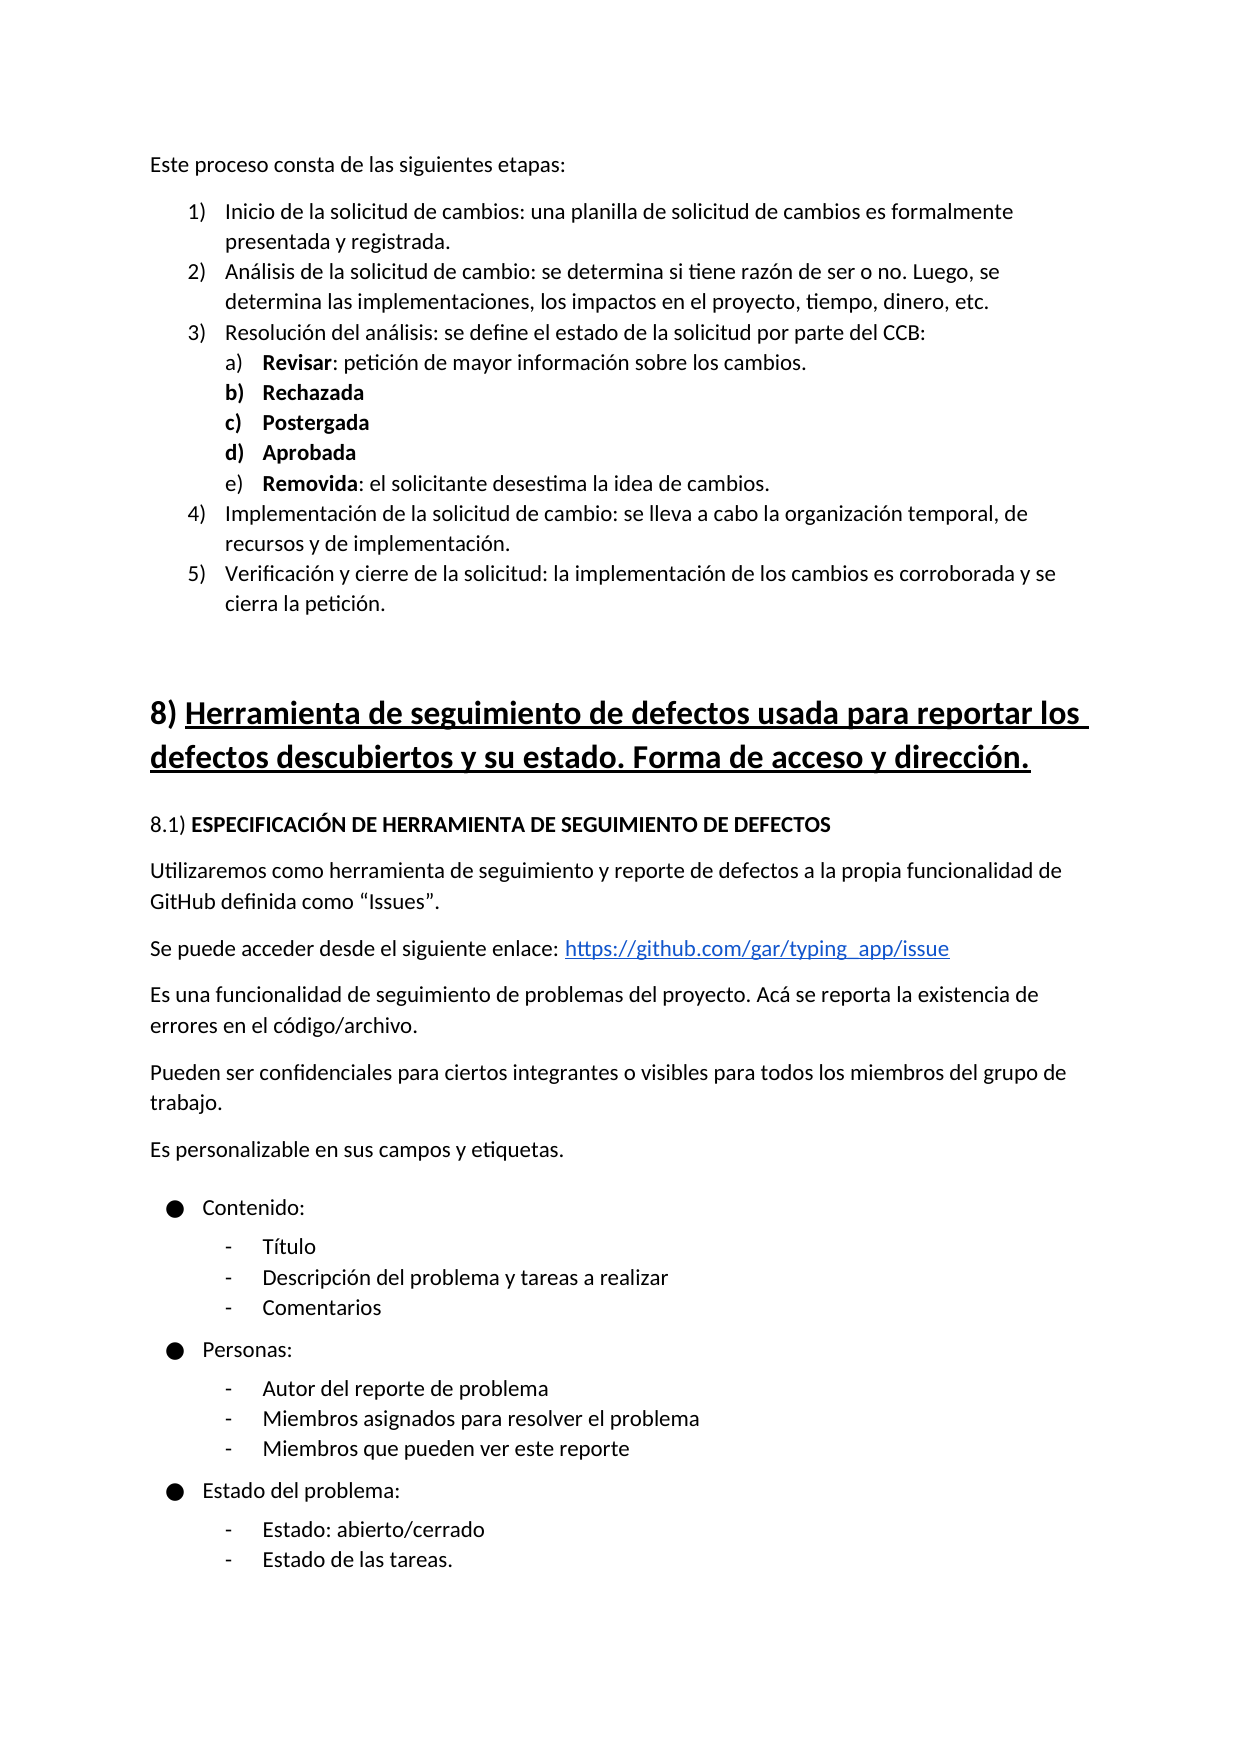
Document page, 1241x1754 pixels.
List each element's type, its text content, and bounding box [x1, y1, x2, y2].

text Este proceso consta de las siguientes etapas: [150, 150, 1090, 178]
text Pueden ser confidenciales para ciertos integrantes o visibles para todos los miembros del grupo de trabajo. [150, 1058, 1090, 1116]
list Miembros que pueden ver este reporte [225, 1434, 1090, 1462]
list Removida: el solicitante desestima la idea de cambios. [225, 469, 1090, 497]
list Resolución del análisis: se define el estado de la solicitud por parte del CCB: [187, 318, 1090, 346]
list Rechazada [225, 378, 1090, 406]
list Comentarios [225, 1293, 1090, 1321]
list Personas: [165, 1323, 1090, 1370]
list Verificación y cierre de la solicitud: la implementación de los cambios es corroborada y se cierra la petición. [187, 559, 1090, 618]
list Autor del reporte de problema [225, 1374, 1090, 1402]
list Título [225, 1232, 1090, 1260]
list Estado: abierto/cerrado [225, 1515, 1090, 1543]
list Inicio de la solicitud de cambios: una planilla de solicitud de cambios es formalmente presentada y registrada. [187, 197, 1090, 255]
text Es personalizable en sus campos y etiquetas. [150, 1135, 1090, 1163]
list Implementación de la solicitud de cambio: se lleva a cabo la organización temporal, de recursos y de implementación. [187, 499, 1090, 557]
list Revisar: petición de mayor información sobre los cambios. [225, 348, 1090, 376]
list Contenido: [165, 1182, 1090, 1229]
text Se puede acceder desde el siguiente enlace: https://github.com/gar/typing_app/issue [150, 934, 1090, 962]
list Estado del problema: [165, 1464, 1090, 1511]
list Análisis de la solicitud de cambio: se determina si tiene razón de ser o no. Luego, se determina las implementaciones, los impactos en el proyecto, tiempo, dinero, etc. [187, 257, 1090, 316]
list Postergada [225, 408, 1090, 436]
text 8.1) ESPECIFICACIÓN DE HERRAMIENTA DE SEGUIMIENTO DE DEFECTOS [150, 810, 1090, 838]
subtitle 8) Herramienta de seguimiento de defectos usada para reportar los defectos descubiertos y su estado. Forma de acceso y dirección. [150, 692, 1090, 776]
list Miembros asignados para resolver el problema [225, 1404, 1090, 1432]
text Utilizaremos como herramienta de seguimiento y reporte de defectos a la propia funcionalidad de GitHub definida como “Issues”. [150, 857, 1090, 915]
text Es una funcionalidad de seguimiento de problemas del proyecto. Acá se reporta la existencia de errores en el código/archivo. [150, 981, 1090, 1039]
list Descripción del problema y tareas a realizar [225, 1263, 1090, 1291]
list Aprobada [225, 438, 1090, 467]
list Estado de las tareas. [225, 1545, 1090, 1573]
